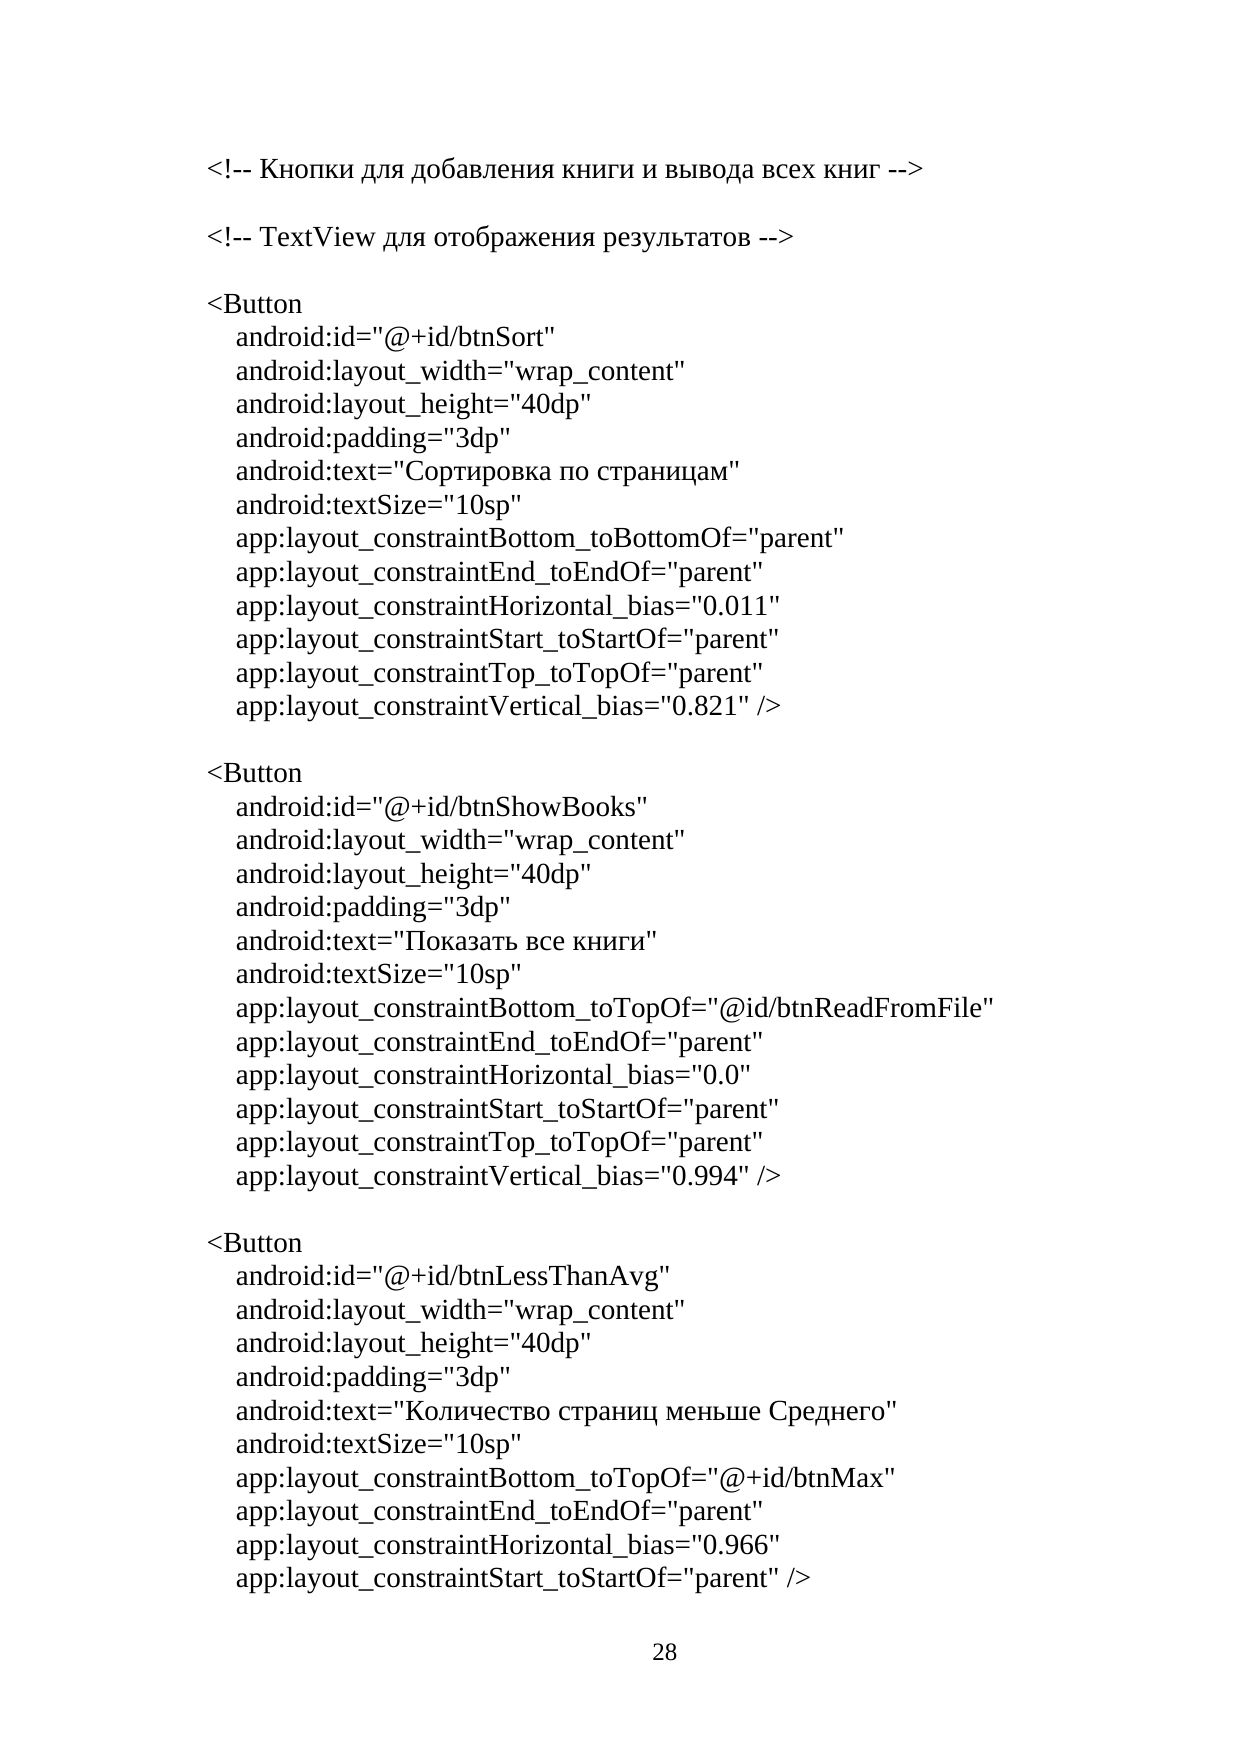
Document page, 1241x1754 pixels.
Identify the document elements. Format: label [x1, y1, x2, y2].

text [177, 118, 1152, 1627]
